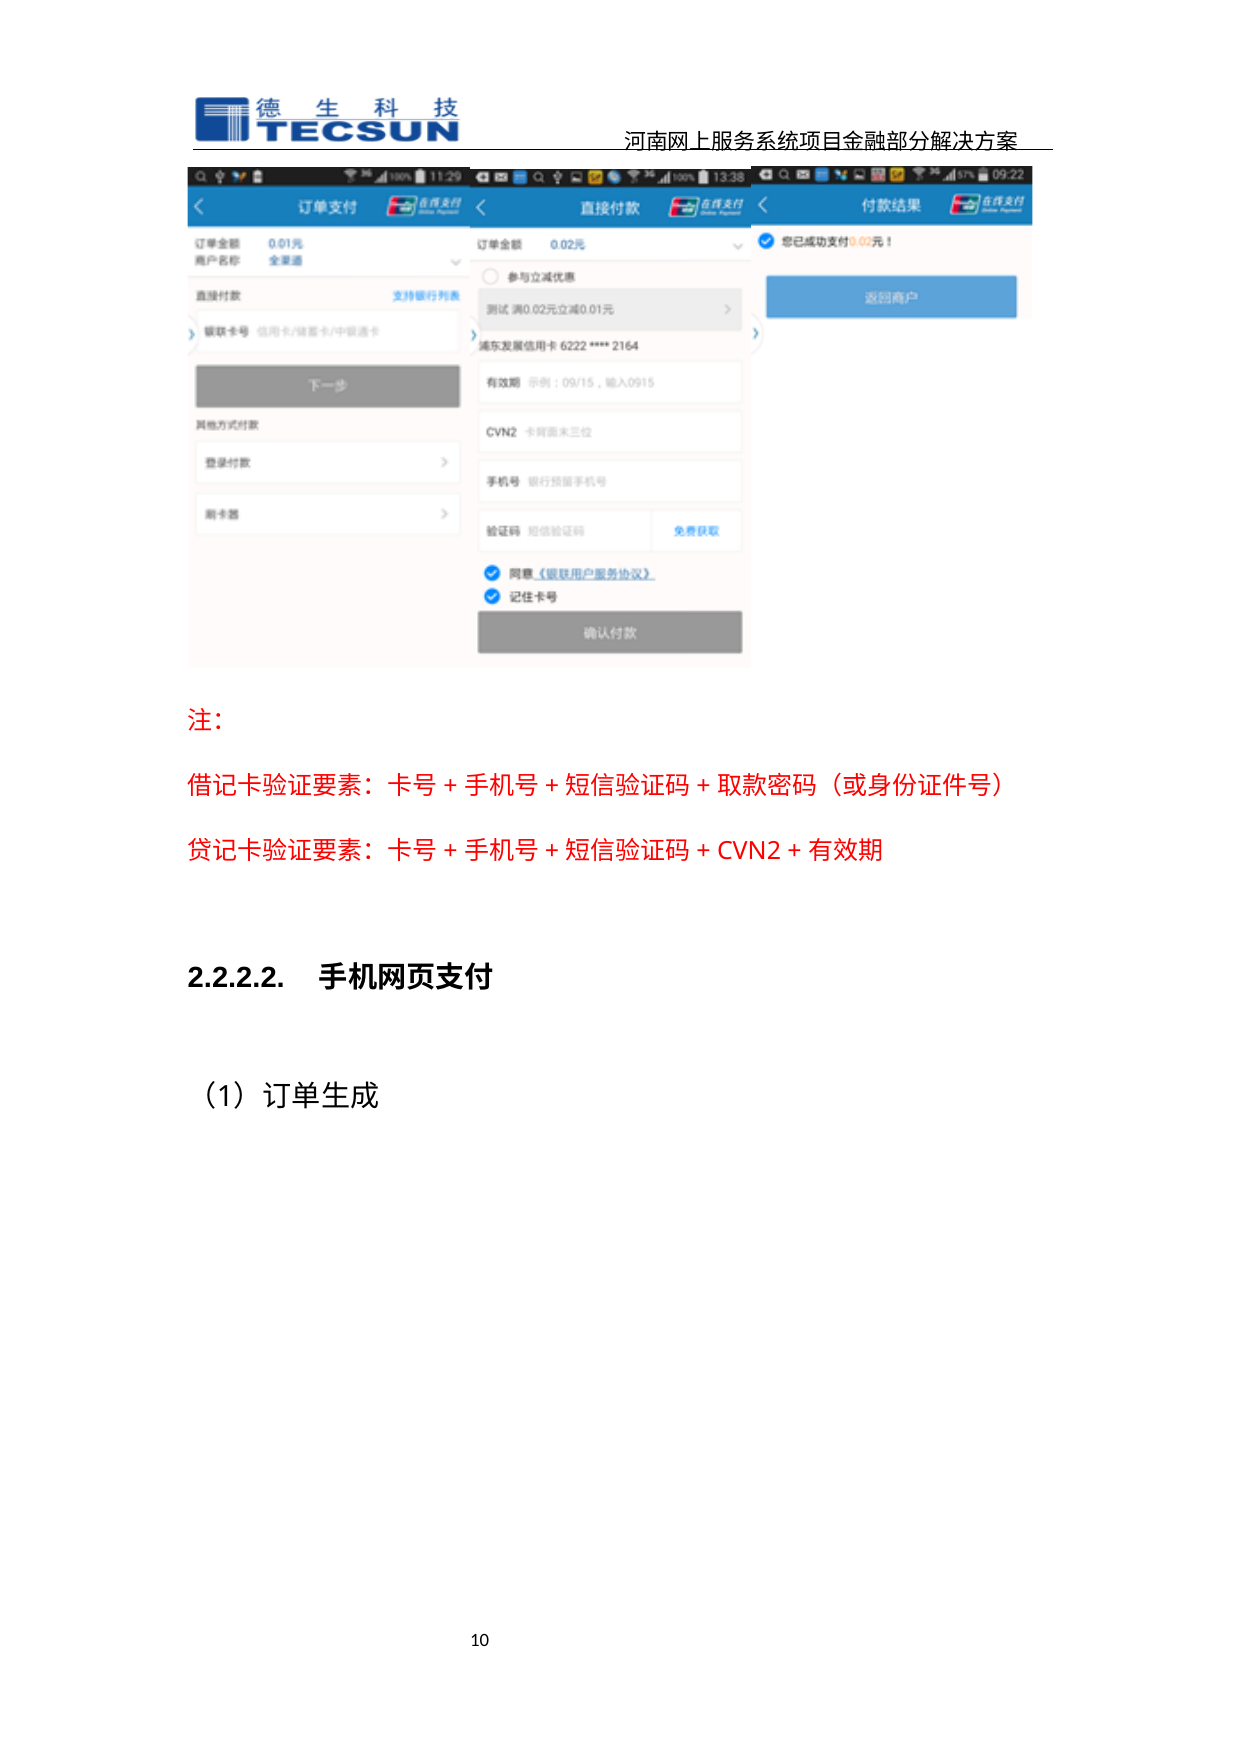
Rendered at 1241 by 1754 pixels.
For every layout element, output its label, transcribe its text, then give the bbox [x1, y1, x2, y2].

text 贷记卡验证要素：卡号 + 手机号 + 短信验证码 + CVN2 + 有效期 [187, 816, 1053, 881]
subtitle 手机网页支付 [187, 943, 1053, 1008]
text （1）订单生成 [187, 1061, 1053, 1126]
text 借记卡验证要素：卡号 + 手机号 + 短信验证码 + 取款密码（或身份证件号） [187, 751, 1053, 816]
picture [187, 90, 539, 150]
picture [187, 166, 1033, 668]
text 注： [187, 686, 1053, 751]
